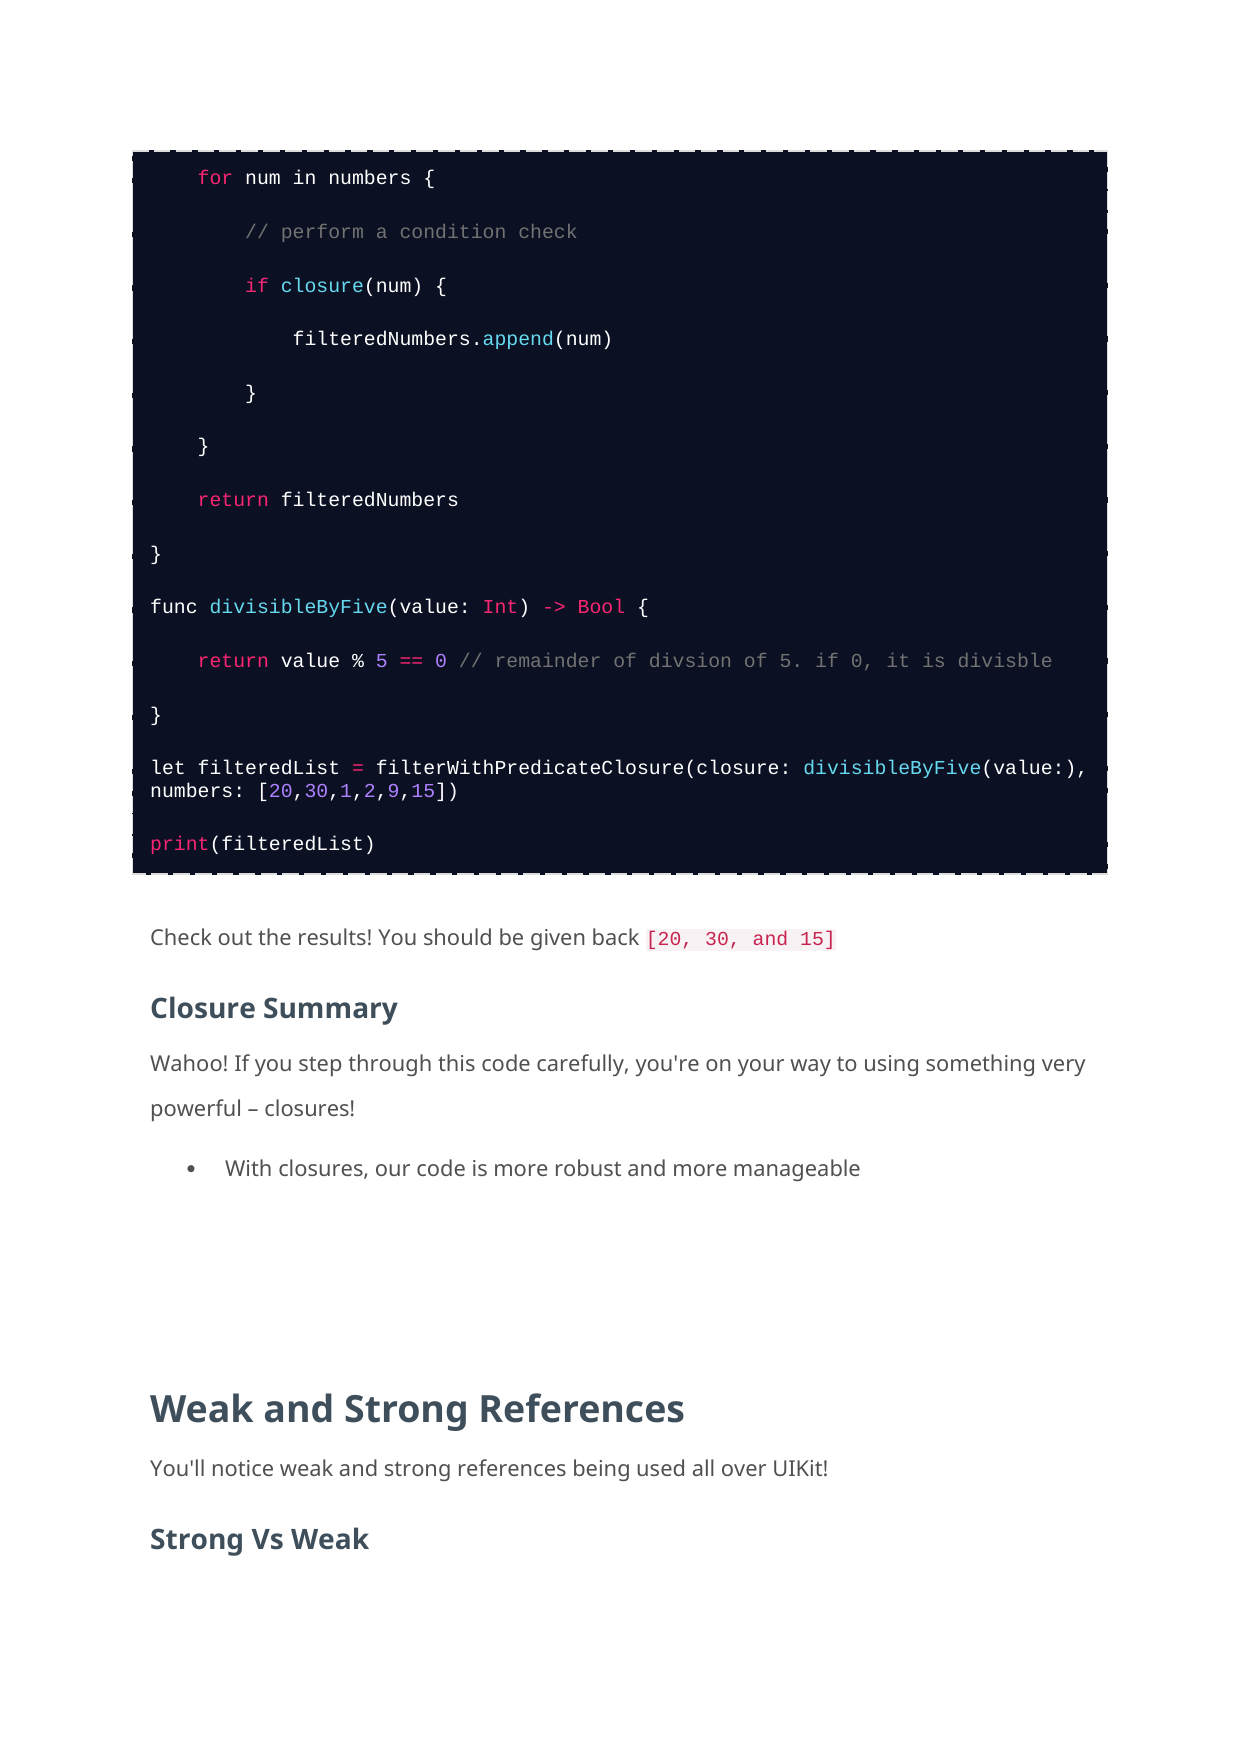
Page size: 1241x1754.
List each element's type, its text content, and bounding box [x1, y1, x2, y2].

subtitle Weak and Strong References [150, 1371, 1090, 1433]
text filteredNumbers.append(num) [132, 311, 1108, 352]
list With closures, our code is more robust and more manageable [187, 1138, 1090, 1183]
text Check out the results! You should be given back [20, 30, and 15] [150, 906, 1090, 951]
subtitle Strong Vs Weak [150, 1498, 1090, 1558]
text print(filteredList) [132, 816, 1108, 875]
text return value % 5 == 0 // remainder of divsion of 5. if 0, it is divisble [132, 633, 1108, 673]
text } [132, 418, 1108, 459]
text You'll notice weak and strong references being used all over UIKit! [150, 1438, 1090, 1483]
subtitle Closure Summary [150, 967, 1090, 1026]
text // perform a condition check [132, 204, 1108, 244]
text if closure(num) { [132, 257, 1108, 298]
text } [132, 686, 1108, 727]
text func divisibleByFive(value: Int) -> Bool { [132, 579, 1108, 620]
text } [132, 364, 1108, 405]
text return filteredNumbers [132, 472, 1108, 512]
text Wahoo! If you step through this code carefully, you're on your way to using something very powerful – closures! [150, 1032, 1090, 1122]
text for num in numbers { [132, 150, 1108, 191]
text let filteredList = filterWithPredicateClosure(closure: divisibleByFive(value:), numbers: [20,30,1,2,9,15]) [132, 740, 1108, 803]
text } [132, 526, 1108, 566]
